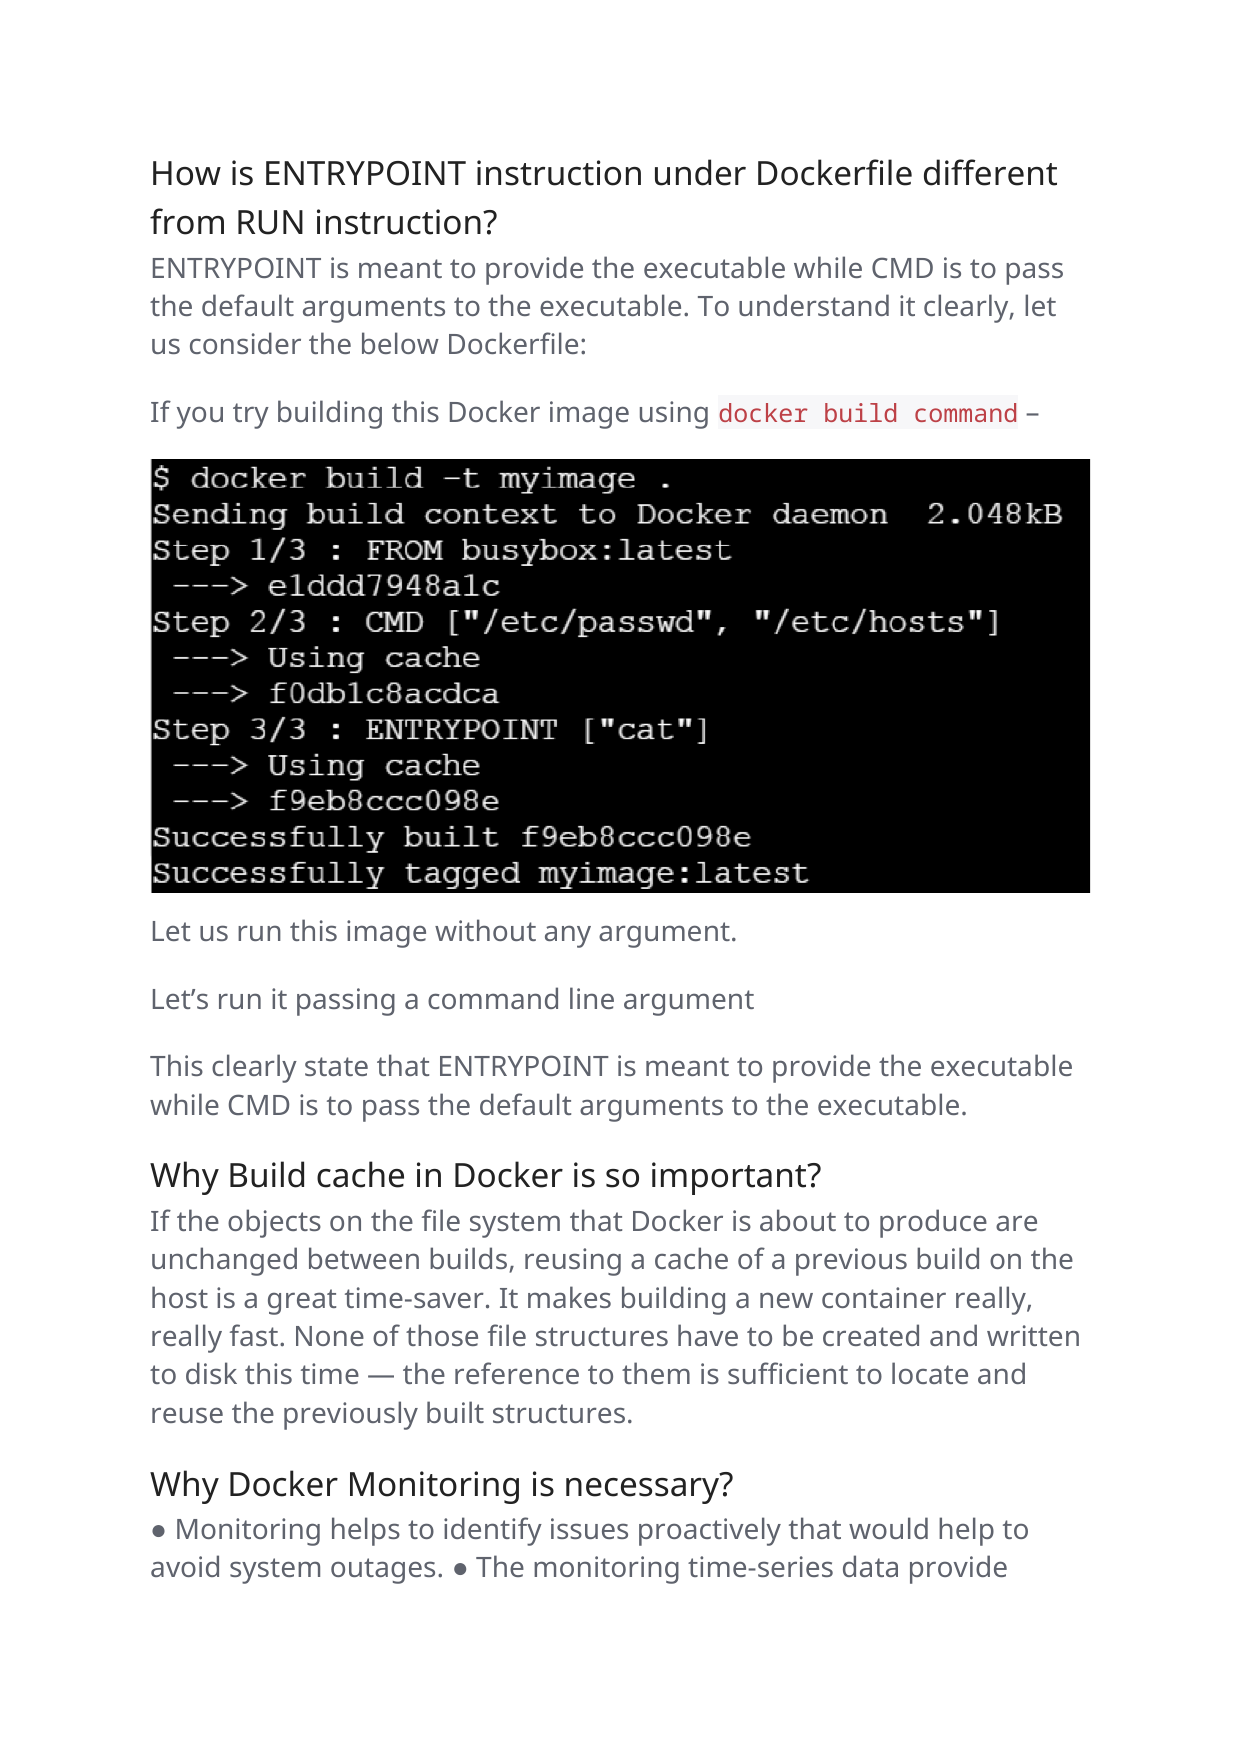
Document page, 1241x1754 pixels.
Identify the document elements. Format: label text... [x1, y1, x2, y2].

text This clearly state that ENTRYPOINT is meant to provide the executable while CMD is to pass the default arguments to the executable. [150, 1046, 1090, 1123]
text If the objects on the file system that Docker is about to produce are unchanged between builds, reusing a cache of a previous build on the host is a great time-saver. It makes building a new container really, really fast. None of those file structures have to be created and written to disk this time — the reference to them is sufficient to locate and reuse the previously built structures. [150, 1201, 1090, 1431]
text If you try building this Docker image using docker build command – [150, 392, 1090, 430]
subtitle Why Docker Monitoring is necessary? [150, 1460, 1090, 1506]
text Let us run this image without any argument. [150, 911, 1090, 950]
text ENTRYPOINT is meant to provide the executable while CMD is to pass the default arguments to the executable. To understand it clearly, let us consider the below Dockerfile: [150, 248, 1090, 363]
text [150, 1509, 1090, 1586]
picture [150, 459, 1091, 893]
subtitle Why Build cache in Docker is so important? [150, 1152, 1090, 1198]
text Let’s run it passing a command line argument [150, 979, 1090, 1017]
subtitle How is ENTRYPOINT instruction under Dockerfile different from RUN instruction? [150, 150, 1090, 244]
